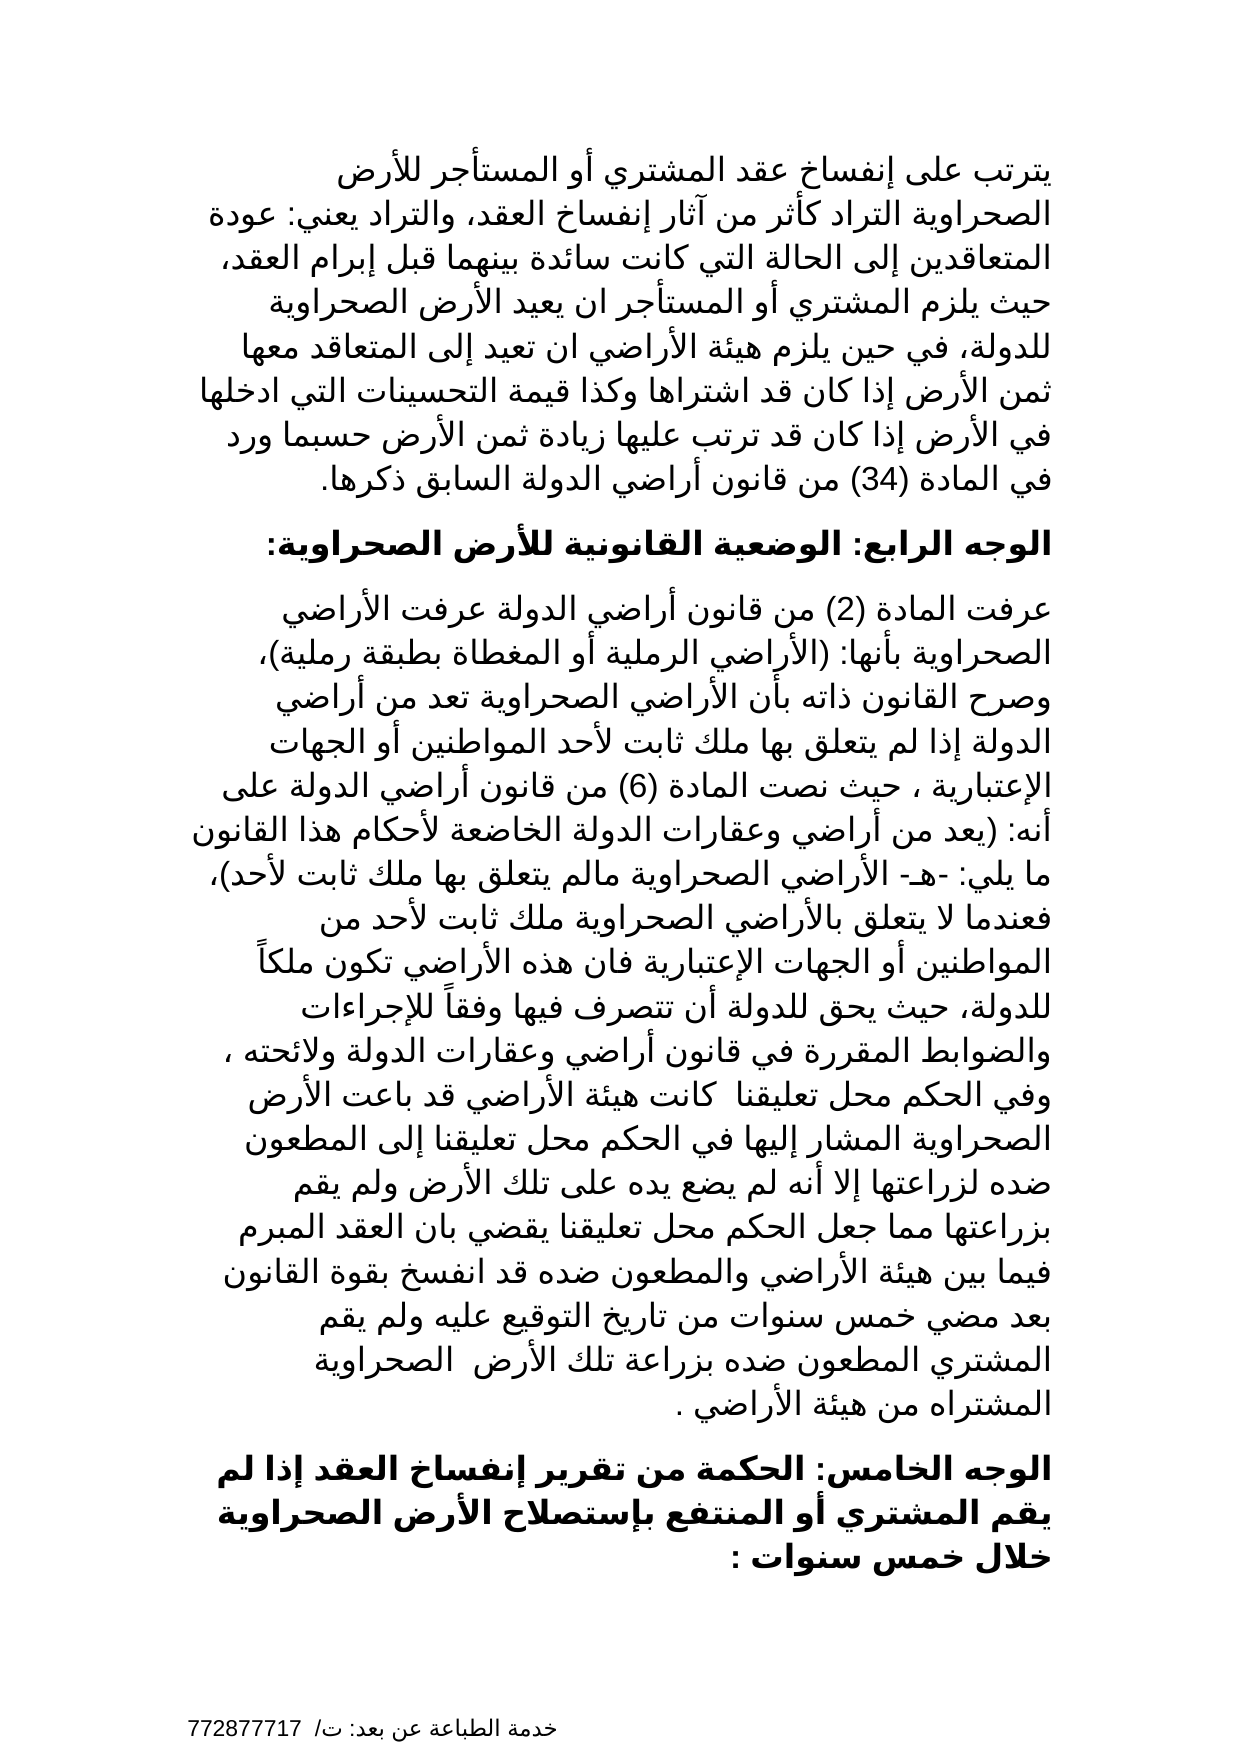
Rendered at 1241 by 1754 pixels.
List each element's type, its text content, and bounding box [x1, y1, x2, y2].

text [187, 150, 1053, 498]
text عرفت المادة (2) من قانون أراضي الدولة عرفت الأراضي الصحراوية بأنها: (الأراضي الرملية أو المغطاة بطبقة رملية)، وصرح القانون ذاته بأن الأراضي الصحراوية تعد من أراضي الدولة إذا لم يتعلق بها ملك ثابت لأحد المواطنين أو الجهات الإعتبارية ، حيث نصت المادة (6) من قانون أراضي الدولة على أنه: (يعد من أراضي وعقارات الدولة الخاضعة لأحكام هذا القانون ما يلي: -هـ- الأراضي الصحراوية مالم يتعلق بها ملك ثابت لأحد)، فعندما لا يتعلق بالأراضي الصحراوية ملك ثابت لأحد من المواطنين أو الجهات الإعتبارية فان هذه الأراضي تكون ملكاً للدولة، حيث يحق للدولة أن تتصرف فيها وفقاً للإجراءات والضوابط المقررة في قانون أراضي وعقارات الدولة ولائحته ، وفي الحكم محل تعليقنا كانت هيئة الأراضي قد باعت الأرض الصحراوية المشار إليها في الحكم محل تعليقنا إلى المطعون ضده لزراعتها إلا أنه لم يضع يده على تلك الأرض ولم يقم بزراعتها مما جعل الحكم محل تعليقنا يقضي بان العقد المبرم فيما بين هيئة الأراضي والمطعون ضده قد انفسخ بقوة القانون بعد مضي خمس سنوات من تاريخ التوقيع عليه ولم يقم المشتري المطعون ضده بزراعة تلك الأرض الصحراوية المشتراه من هيئة الأراضي . [187, 589, 1053, 1423]
text الوجه الرابع: الوضعية القانونية للأرض الصحراوية: [187, 524, 1053, 563]
text الوجه الخامس: الحكمة من تقرير إنفساخ العقد إذا لم يقم المشتري أو المنتفع بإستصلاح الأرض الصحراوية خلال خمس سنوات : [187, 1449, 1053, 1576]
